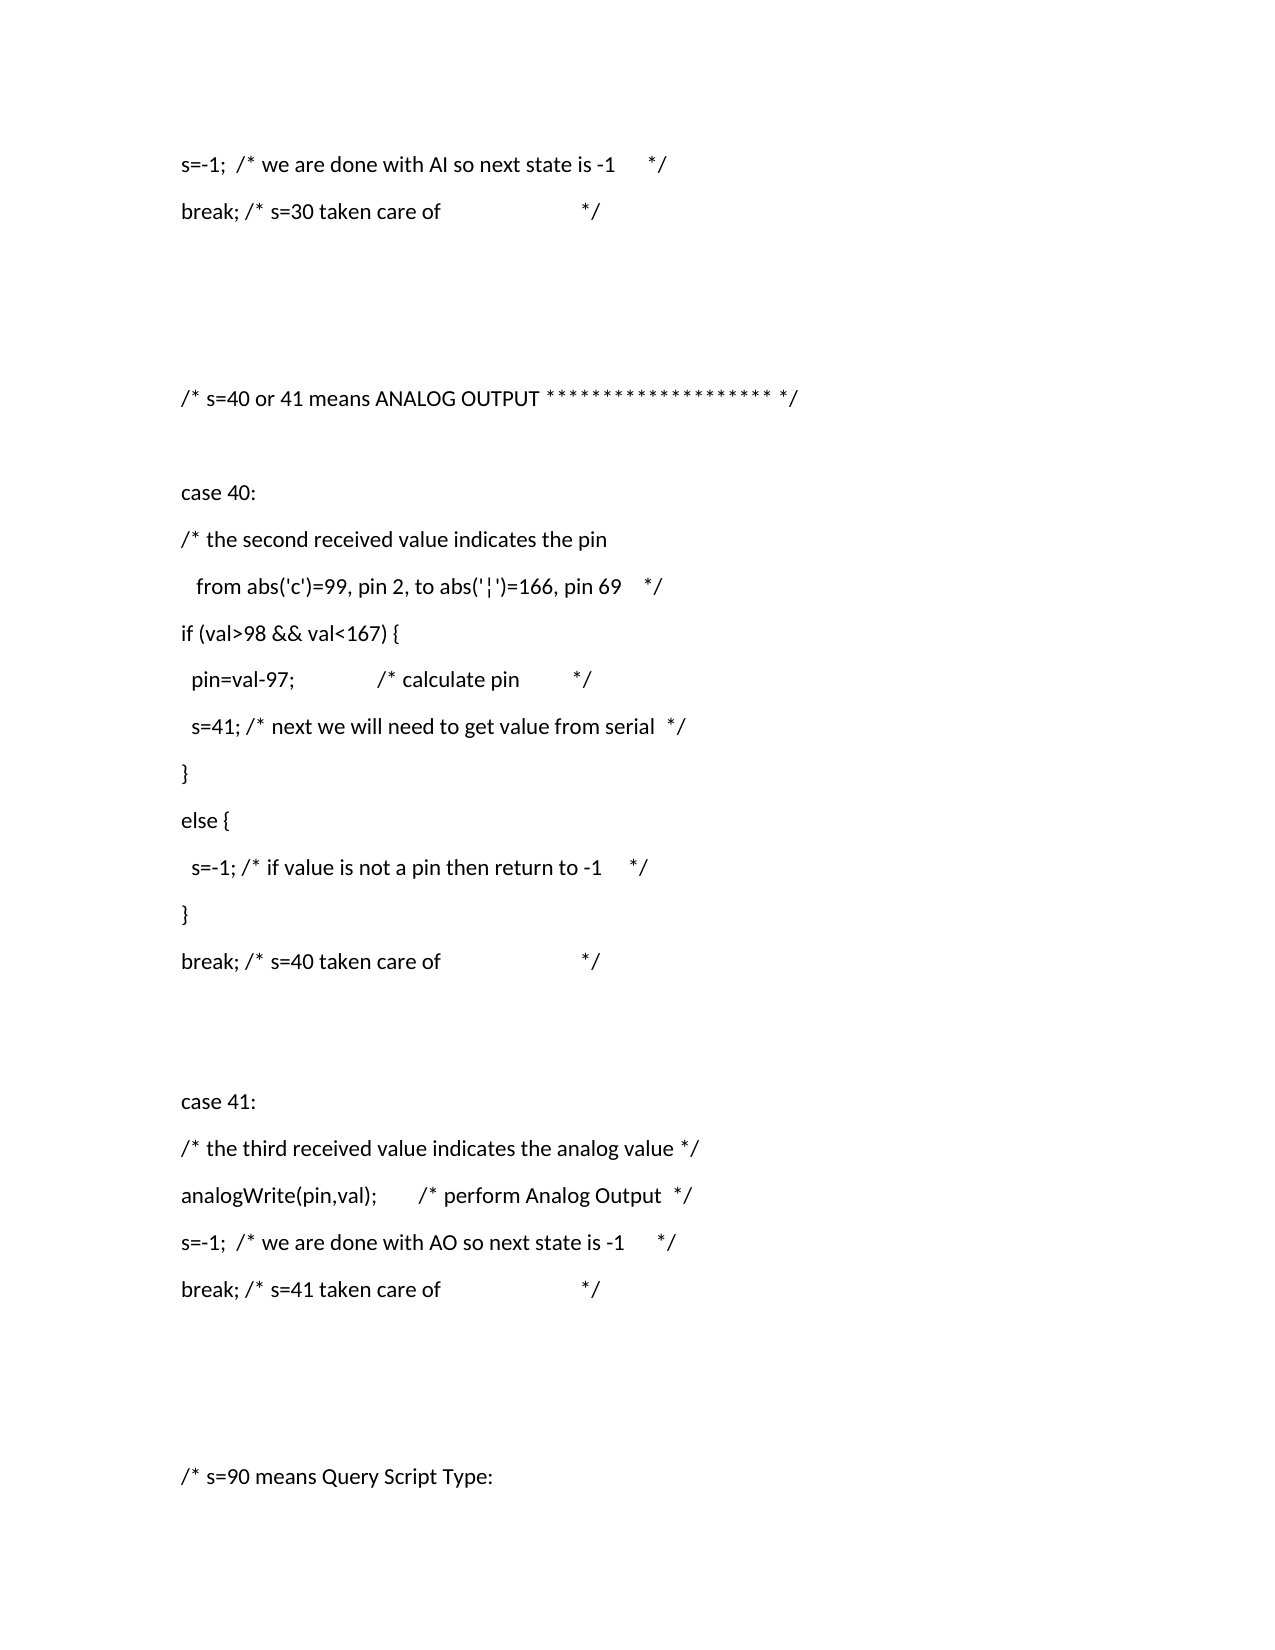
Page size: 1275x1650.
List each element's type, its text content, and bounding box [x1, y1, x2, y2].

text pin=val-97; /* calculate pin */ [150, 666, 1125, 694]
text break; /* s=30 taken care of */ [150, 197, 1125, 225]
text s=-1; /* we are done with AO so next state is -1 */ [150, 1228, 1125, 1256]
text break; /* s=40 taken care of */ [150, 947, 1125, 975]
text break; /* s=41 taken care of */ [150, 1275, 1125, 1303]
text } [150, 900, 1125, 928]
text s=41; /* next we will need to get value from serial */ [150, 712, 1125, 741]
text analogWrite(pin,val); /* perform Analog Output */ [150, 1181, 1125, 1209]
text from abs('c')=99, pin 2, to abs('¦')=166, pin 69 */ [150, 572, 1125, 600]
text case 40: [150, 478, 1125, 506]
text /* the second received value indicates the pin [150, 525, 1125, 553]
text s=-1; /* we are done with AI so next state is -1 */ [150, 150, 1125, 178]
text /* s=90 means Query Script Type: [150, 1462, 1125, 1491]
text /* s=40 or 41 means ANALOG OUTPUT ******************** */ [150, 384, 1125, 412]
text } [150, 759, 1125, 787]
text if (val>98 && val<167) { [150, 619, 1125, 647]
text else { [150, 806, 1125, 834]
text s=-1; /* if value is not a pin then return to -1 */ [150, 853, 1125, 881]
text case 41: [150, 1087, 1125, 1116]
text /* the third received value indicates the analog value */ [150, 1134, 1125, 1162]
